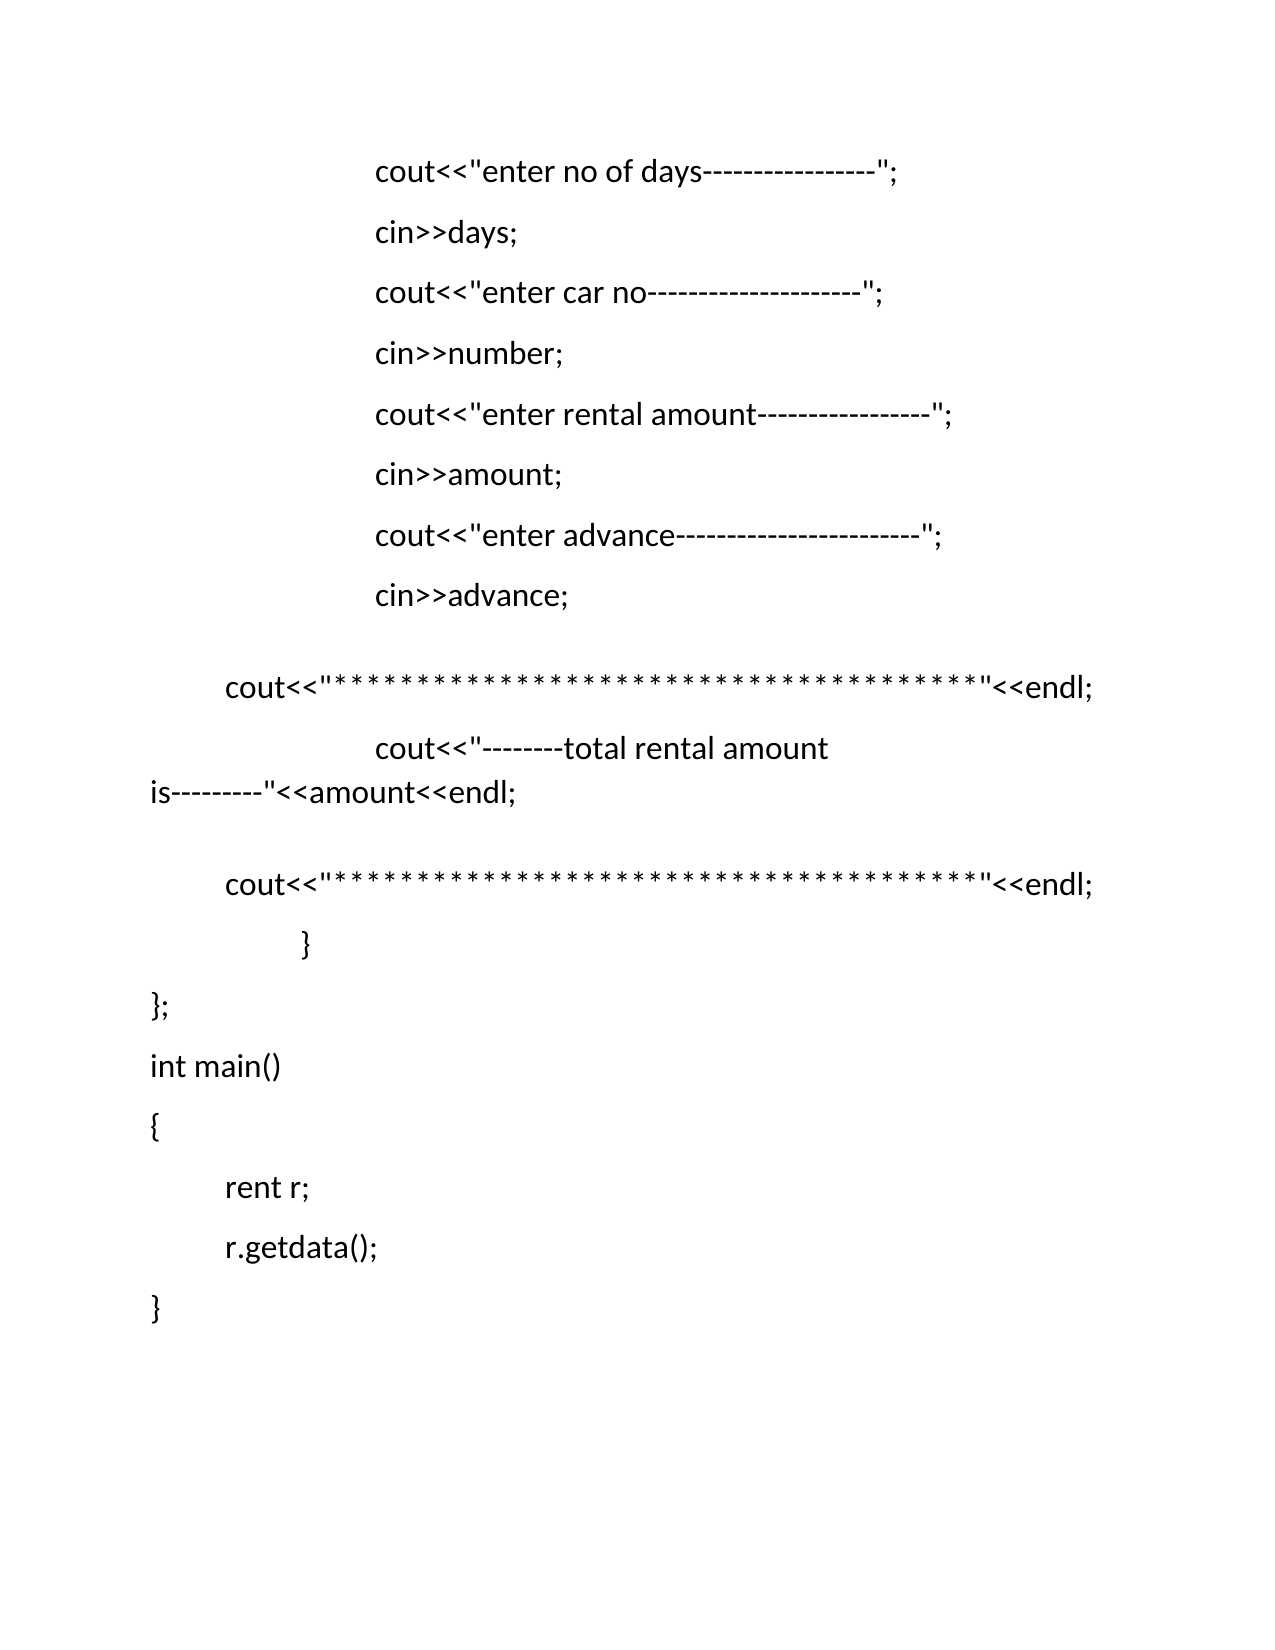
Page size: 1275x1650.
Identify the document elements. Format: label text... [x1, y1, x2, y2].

text cin>>number; [150, 332, 1125, 373]
text int main() [150, 1044, 1125, 1085]
text } [150, 923, 1125, 964]
text cin>>advance; [150, 574, 1125, 615]
text { [150, 1105, 1125, 1146]
text r.getdata(); [150, 1226, 1125, 1267]
text rent r; [150, 1166, 1125, 1207]
text cout<<"--------total rental amount is---------"<<amount<<endl; [150, 727, 1125, 812]
text cout<<"***************************************"<<endl; [150, 635, 1125, 707]
text cout<<"enter car no---------------------"; [150, 271, 1125, 312]
text cin>>days; [150, 211, 1125, 251]
text cin>>amount; [150, 453, 1125, 494]
text cout<<"enter rental amount-----------------"; [150, 392, 1125, 433]
text cout<<"enter advance------------------------"; [150, 514, 1125, 554]
text cout<<"enter no of days-----------------"; [150, 150, 1125, 191]
text } [150, 1287, 1125, 1328]
text }; [150, 984, 1125, 1025]
text cout<<"***************************************"<<endl; [150, 831, 1125, 903]
